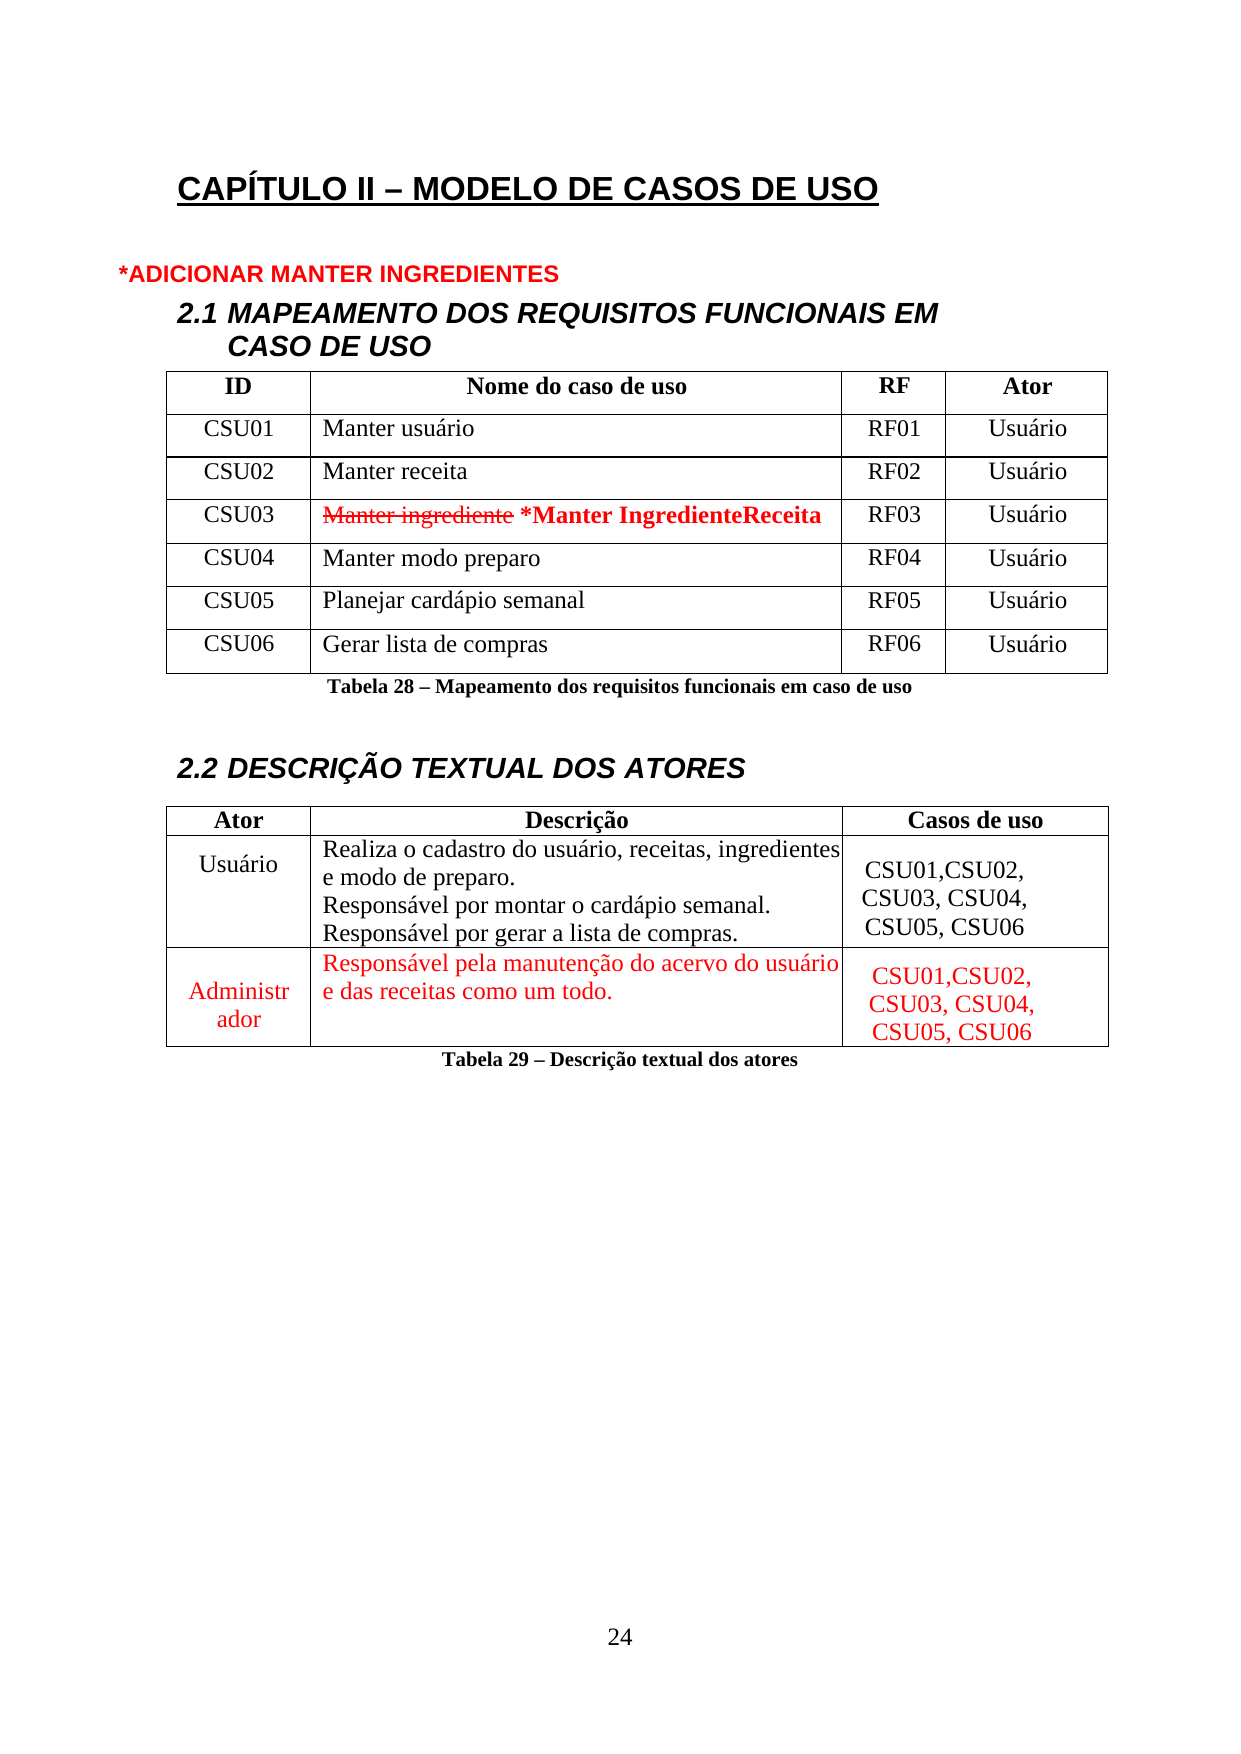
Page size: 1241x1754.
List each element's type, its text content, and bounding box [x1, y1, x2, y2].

table_cell Usuário [167, 836, 310, 947]
table_cell Usuário [946, 544, 1107, 586]
table_cell Responsável pela manutenção do acervo do usuário e das receitas como um todo. [311, 948, 842, 1046]
list DESCRIÇÃO TEXTUAL DOS ATORES [177, 751, 1151, 784]
table_cell Usuário [946, 630, 1107, 672]
table_cell CSU04 [167, 544, 310, 586]
table_cell RF01 [842, 415, 945, 456]
table_cell CSU01,CSU02, CSU03, CSU04, CSU05, CSU06 [843, 948, 1108, 1046]
table_header Casos de uso [843, 807, 1108, 834]
table_cell Usuário [946, 415, 1107, 456]
table_cell Gerar lista de compras [311, 630, 841, 672]
table_cell Realiza o cadastro do usuário, receitas, ingredientes e modo de preparo. Responsável por montar o cardápio semanal. Responsável por gerar a lista de compras. [311, 836, 842, 947]
table_cell Manter modo preparo [311, 544, 841, 586]
table_cell CSU01,CSU02, CSU03, CSU04, CSU05, CSU06 [843, 836, 1108, 947]
table_cell Usuário [946, 458, 1107, 499]
table_cell Usuário [946, 587, 1107, 629]
table_header RF [842, 372, 945, 413]
table_cell CSU03 [167, 500, 310, 543]
table_cell Administrador [167, 948, 310, 1046]
table_cell RF06 [842, 630, 945, 672]
table_cell RF02 [842, 458, 945, 499]
table_header ID [167, 372, 310, 413]
table_cell Usuário [946, 500, 1107, 543]
table_cell RF03 [842, 500, 945, 543]
text Tabela 29 – Descrição textual dos atores [363, 1047, 876, 1071]
table_header Ator [946, 372, 1107, 413]
table_header Descrição [311, 807, 842, 834]
list MAPEAMENTO DOS REQUISITOS FUNCIONAIS EM CASO DE USO [177, 297, 1030, 363]
table_cell CSU01 [167, 415, 310, 456]
table_cell CSU05 [167, 587, 310, 629]
table_header Nome do caso de uso [311, 372, 841, 413]
text Tabela 28 – Mapeamento dos requisitos funcionais em caso de uso [325, 674, 914, 698]
table_cell Planejar cardápio semanal [311, 587, 841, 629]
table_cell RF04 [842, 544, 945, 586]
table_cell Manter ingrediente *Manter IngredienteReceita [311, 500, 841, 543]
table_cell Manter usuário [311, 415, 841, 456]
table_cell CSU02 [167, 458, 310, 499]
table_header Ator [167, 807, 310, 834]
table_cell CSU06 [167, 630, 310, 672]
text *ADICIONAR MANTER INGREDIENTES [119, 260, 1151, 287]
table_cell Manter receita [311, 458, 841, 499]
table_cell RF05 [842, 587, 945, 629]
subtitle CAPÍTULO II – MODELO DE CASOS DE USO [177, 169, 1151, 208]
